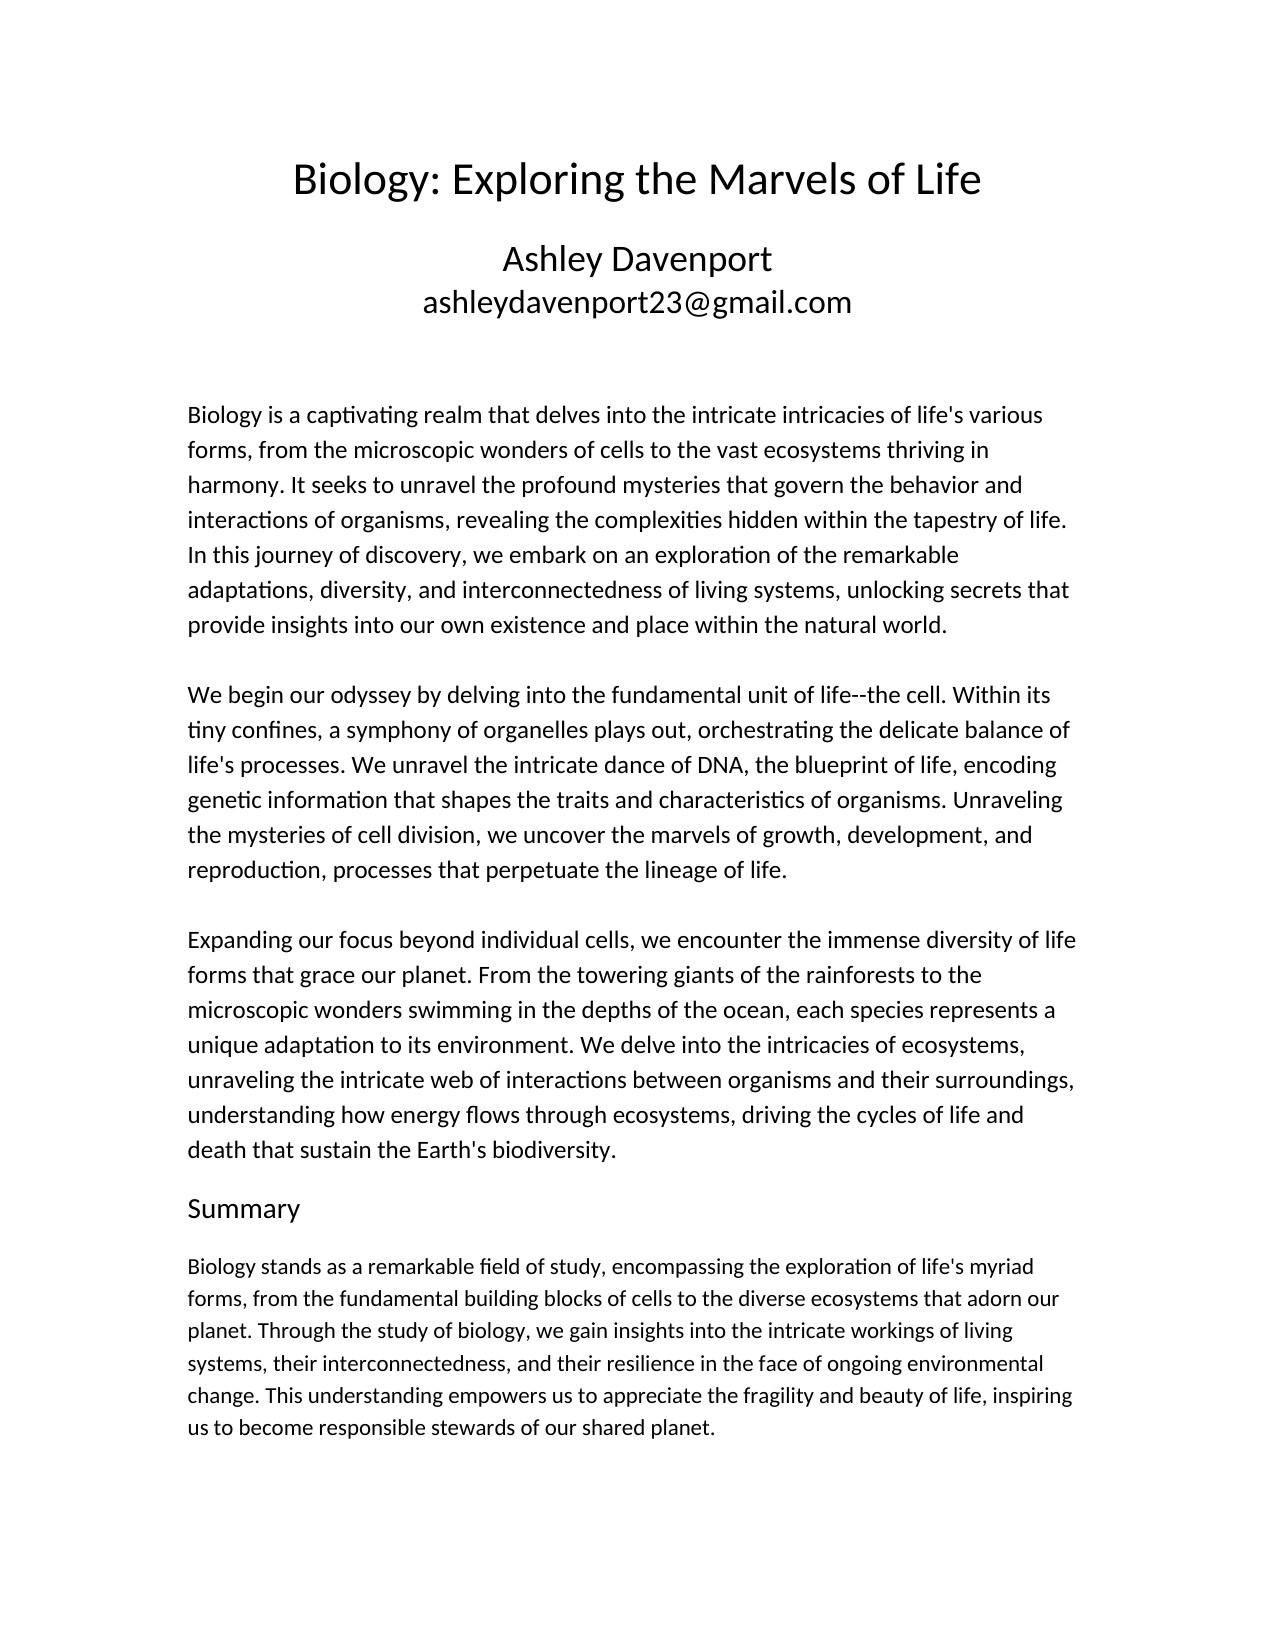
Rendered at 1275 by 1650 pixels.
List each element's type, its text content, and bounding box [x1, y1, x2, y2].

text Summary [187, 1190, 1087, 1226]
text Biology stands as a remarkable field of study, encompassing the exploration of life's myriad forms, from the fundamental building blocks of cells to the diverse ecosystems that adorn our planet. Through the study of biology, we gain insights into the intricate workings of living systems, their interconnectedness, and their resilience in the face of ongoing environmental change. This understanding empowers us to appreciate the fragility and beauty of life, inspiring us to become responsible stewards of our shared planet. [187, 1252, 1087, 1441]
text Ashley Davenport [187, 235, 1087, 281]
text ashleydavenport23@gmail.com [187, 281, 1087, 322]
text Biology: Exploring the Marvels of Life [187, 150, 1087, 206]
text Biology is a captivating realm that delves into the intricate intricacies of life's various forms, from the microscopic wonders of cells to the vast ecosystems thriving in harmony. It seeks to unravel the profound mysteries that govern the behavior and interactions of organisms, revealing the complexities hidden within the tapestry of life. In this journey of discovery, we embark on an exploration of the remarkable adaptations, diversity, and interconnectedness of living systems, unlocking secrets that provide insights into our own existence and place within the natural world. We begin our odyssey by delving into the fundamental unit of life--the cell. Within its tiny confines, a symphony of organelles plays out, orchestrating the delicate balance of life's processes. We unravel the intricate dance of DNA, the blueprint of life, encoding genetic information that shapes the traits and characteristics of organisms. Unraveling the mysteries of cell division, we uncover the marvels of growth, development, and reproduction, processes that perpetuate the lineage of life. Expanding our focus beyond individual cells, we encounter the immense diversity of life forms that grace our planet. From the towering giants of the rainforests to the microscopic wonders swimming in the depths of the ocean, each species represents a unique adaptation to its environment. We delve into the intricacies of ecosystems, unraveling the intricate web of interactions between organisms and their surroundings, understanding how energy flows through ecosystems, driving the cycles of life and death that sustain the Earth's biodiversity. [187, 399, 1087, 1165]
